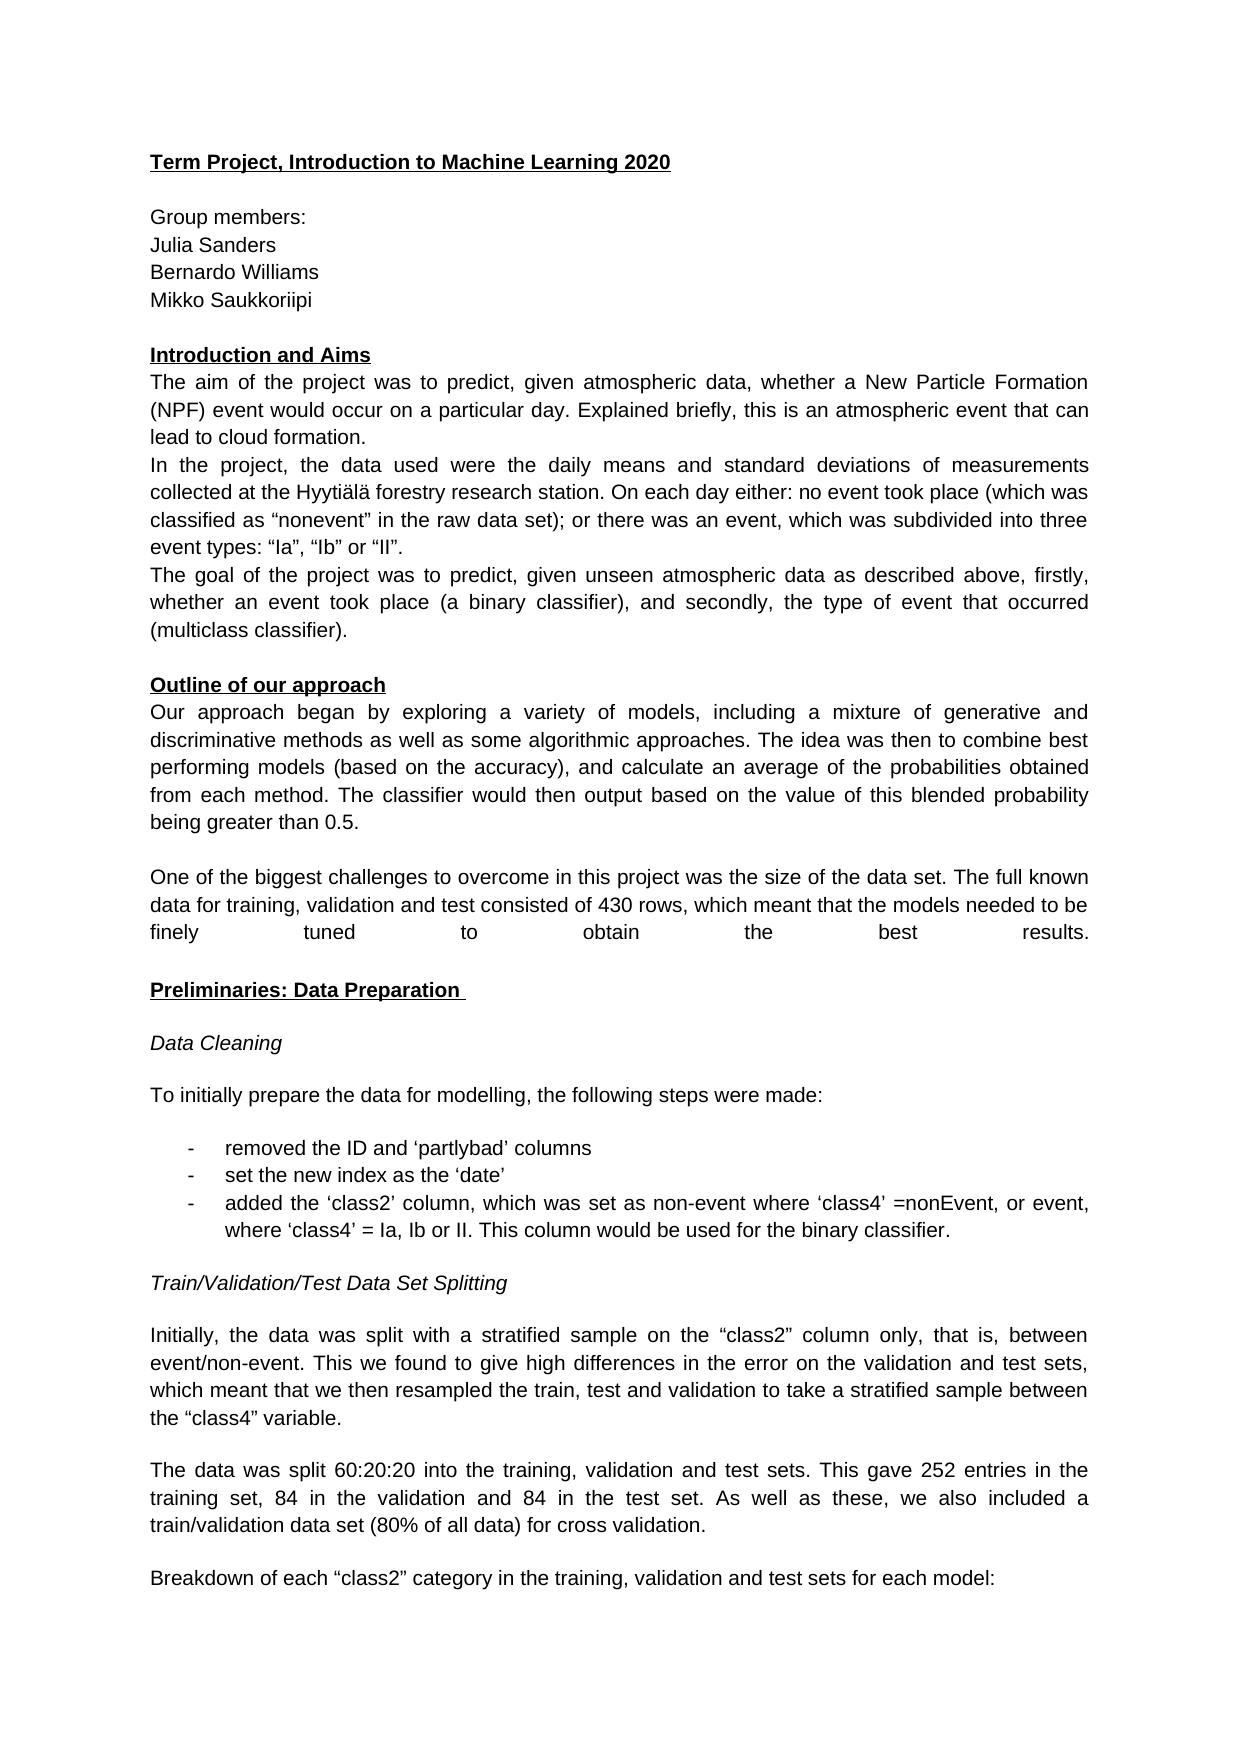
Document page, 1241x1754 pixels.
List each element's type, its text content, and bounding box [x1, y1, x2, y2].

list removed the ID and ‘partlybad’ columns [187, 1136, 1090, 1159]
list added the ‘class2’ column, which was set as non-event where ‘class4’ =nonEvent, or event, where ‘class4’ = Ia, Ib or II. This column would be used for the binary classifier. [187, 1191, 1090, 1242]
text The goal of the project was to predict, given unseen atmospheric data as described above, firstly, whether an event took place (a binary classifier), and secondly, the type of event that occurred (multiclass classifier). [150, 562, 1090, 641]
text Preliminaries: Data Preparation [150, 978, 1090, 1002]
text One of the biggest challenges to overcome in this project was the size of the data set. The full known data for training, validation and test consisted of 430 rows, which meant that the models needed to be finely tuned to obtain the best results. [150, 865, 1090, 974]
text In the project, the data used were the daily means and standard deviations of measurements collected at the Hyytiälä forestry research station. On each day either: no event took place (which was classified as “nonevent” in the raw data set); or there was an event, which was subdivided into three event types: “Ia”, “Ib” or “II”. [150, 452, 1090, 559]
text Term Project, Introduction to Machine Learning 2020 [150, 150, 1090, 174]
text Data Cleaning [150, 1031, 1090, 1054]
text Outline of our approach [150, 672, 1090, 696]
text Train/Validation/Test Data Set Splitting [150, 1271, 1090, 1294]
list set the new index as the ‘date’ [187, 1163, 1090, 1187]
text Initially, the data was split with a stratified sample on the “class2” column only, that is, between event/non-event. This we found to give high differences in the error on the validation and test sets, which meant that we then resampled the train, test and validation to take a stratified sample between the “class4” variable. [150, 1323, 1090, 1429]
text To initially prepare the data for modelling, the following steps were made: [150, 1083, 1090, 1107]
text Breakdown of each “class2” category in the training, validation and test sets for each model: [150, 1566, 1090, 1589]
text Our approach began by exploring a variety of models, including a mixture of generative and discriminative methods as well as some algorithmic approaches. The idea was then to combine best performing models (based on the accuracy), and calculate an average of the probabilities obtained from each method. The classifier would then output based on the value of this blended probability being greater than 0.5. [150, 700, 1090, 834]
text The data was split 60:20:20 into the training, validation and test sets. This gave 252 entries in the training set, 84 in the validation and 84 in the test set. As well as these, we also included a train/validation data set (80% of all data) for cross validation. [150, 1458, 1090, 1537]
text Group members: Julia Sanders Bernardo Williams Mikko Saukkoriipi [150, 205, 1090, 311]
text The aim of the project was to predict, given atmospheric data, whether a New Particle Formation (NPF) event would occur on a particular day. Explained briefly, this is an atmospheric event that can lead to cloud formation. [150, 370, 1090, 449]
text Introduction and Aims [150, 342, 1090, 366]
